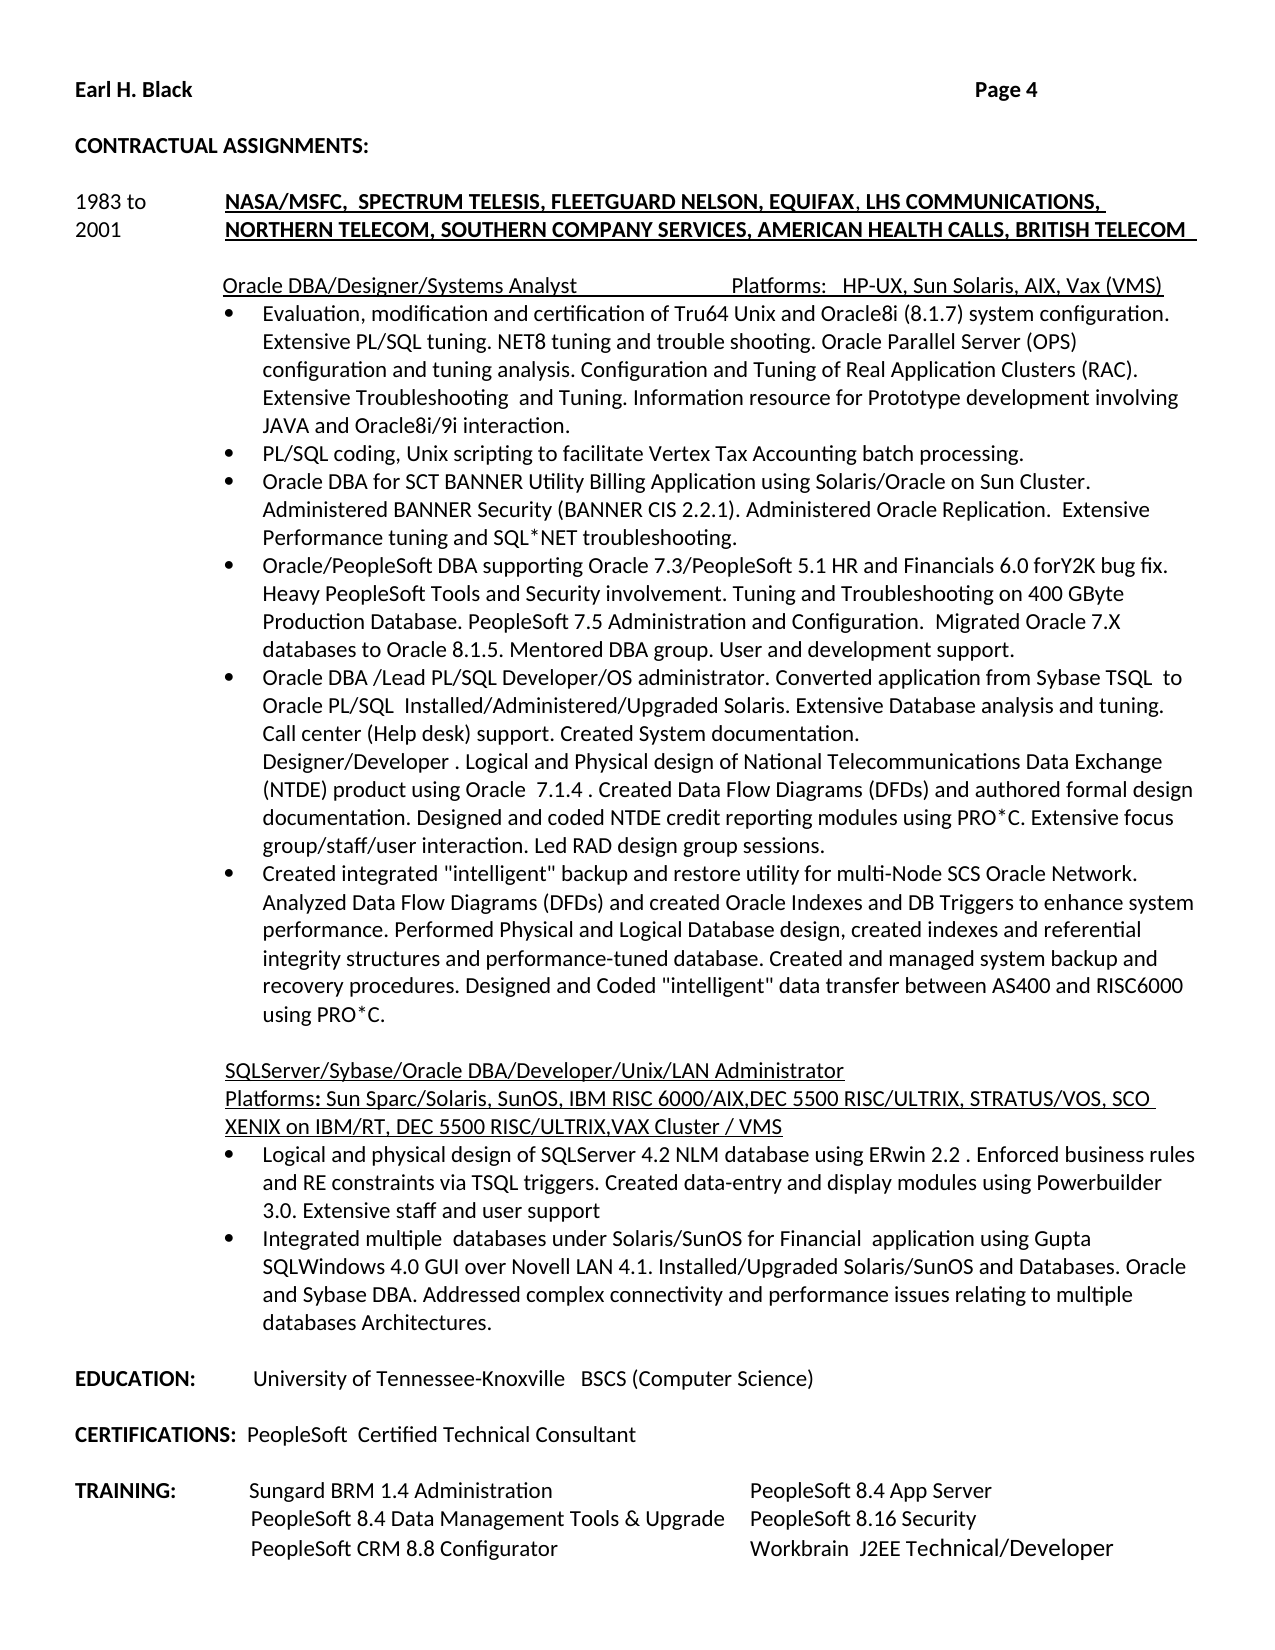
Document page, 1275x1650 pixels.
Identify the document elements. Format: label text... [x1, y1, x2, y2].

text TRAINING: Sungard BRM 1.4 Administration PeopleSoft 8.4 App Server [75, 1476, 1200, 1504]
list Oracle DBA for SCT BANNER Utility Billing Application using Solaris/Oracle on Sun Cluster. Administered BANNER Security (BANNER CIS 2.2.1). Administered Oracle Replication. Extensive Performance tuning and SQL*NET troubleshooting. [225, 467, 1200, 551]
list Oracle/PeopleSoft DBA supporting Oracle 7.3/PeopleSoft 5.1 HR and Financials 6.0 forY2K bug fix. Heavy PeopleSoft Tools and Security involvement. Tuning and Troubleshooting on 400 GByte Production Database. PeopleSoft 7.5 Administration and Configuration. Migrated Oracle 7.X databases to Oracle 8.1.5. Mentored DBA group. User and development support. [225, 551, 1200, 663]
text PeopleSoft CRM 8.8 Configurator Workbrain J2EE Technical/Developer [150, 1532, 1200, 1563]
text CONTRACTUAL ASSIGNMENTS: [75, 131, 1200, 159]
text Platforms: Sun Sparc/Solaris, SunOS, IBM RISC 6000/AIX,DEC 5500 RISC/ULTRIX, STRATUS/VOS, SCO XENIX on IBM/RT, DEC 5500 RISC/ULTRIX,VAX Cluster / VMS [225, 1084, 1200, 1140]
text PeopleSoft 8.4 Data Management Tools & Upgrade PeopleSoft 8.16 Security [150, 1504, 1200, 1532]
list Logical and physical design of SQLServer 4.2 NLM database using ERwin 2.2 . Enforced business rules and RE constraints via TSQL triggers. Created data-entry and display modules using Powerbuilder 3.0. Extensive staff and user support [225, 1140, 1200, 1224]
text CERTIFICATIONS: PeopleSoft Certified Technical Consultant [75, 1420, 1200, 1448]
list Evaluation, modification and certification of Tru64 Unix and Oracle8i (8.1.7) system configuration. Extensive PL/SQL tuning. NET8 tuning and trouble shooting. Oracle Parallel Server (OPS) configuration and tuning analysis. Configuration and Tuning of Real Application Clusters (RAC). Extensive Troubleshooting and Tuning. Information resource for Prototype development involving JAVA and Oracle8i/9i interaction. [225, 299, 1200, 439]
text SQLServer/Sybase/Oracle DBA/Developer/Unix/LAN Administrator [225, 1056, 1200, 1084]
text 1983 to NASA/MSFC, SPECTRUM TELESIS, FLEETGUARD NELSON, EQUIFAX, LHS COMMUNICATIONS, [75, 187, 1200, 215]
text 2001 NORTHERN TELECOM, SOUTHERN COMPANY SERVICES, AMERICAN HEALTH CALLS, BRITISH TELECOM [75, 215, 1200, 243]
list Integrated multiple databases under Solaris/SunOS for Financial application using Gupta SQLWindows 4.0 GUI over Novell LAN 4.1. Installed/Upgraded Solaris/SunOS and Databases. Oracle and Sybase DBA. Addressed complex connectivity and performance issues relating to multiple databases Architectures. [225, 1224, 1200, 1336]
text Earl H. Black Page 4 [75, 75, 1200, 103]
text Oracle DBA/Designer/Systems Analyst Platforms: HP-UX, Sun Solaris, AIX, Vax (VMS) [75, 271, 1200, 299]
list PL/SQL coding, Unix scripting to facilitate Vertex Tax Accounting batch processing. [225, 439, 1200, 467]
list Oracle DBA /Lead PL/SQL Developer/OS administrator. Converted application from Sybase TSQL to Oracle PL/SQL Installed/Administered/Upgraded Solaris. Extensive Database analysis and tuning. Call center (Help desk) support. Created System documentation. Designer/Developer . Logical and Physical design of National Telecommunications Data Exchange (NTDE) product using Oracle 7.1.4 . Created Data Flow Diagrams (DFDs) and authored formal design documentation. Designed and coded NTDE credit reporting modules using PRO*C. Extensive focus group/staff/user interaction. Led RAD design group sessions. [225, 663, 1200, 859]
list Created integrated "intelligent" backup and restore utility for multi-Node SCS Oracle Network. Analyzed Data Flow Diagrams (DFDs) and created Oracle Indexes and DB Triggers to enhance system performance. Performed Physical and Logical Database design, created indexes and referential integrity structures and performance-tuned database. Created and managed system backup and recovery procedures. Designed and Coded "intelligent" data transfer between AS400 and RISC6000 using PRO*C. [225, 859, 1200, 1028]
text EDUCATION: University of Tennessee-Knoxville BSCS (Computer Science) [75, 1364, 1200, 1392]
